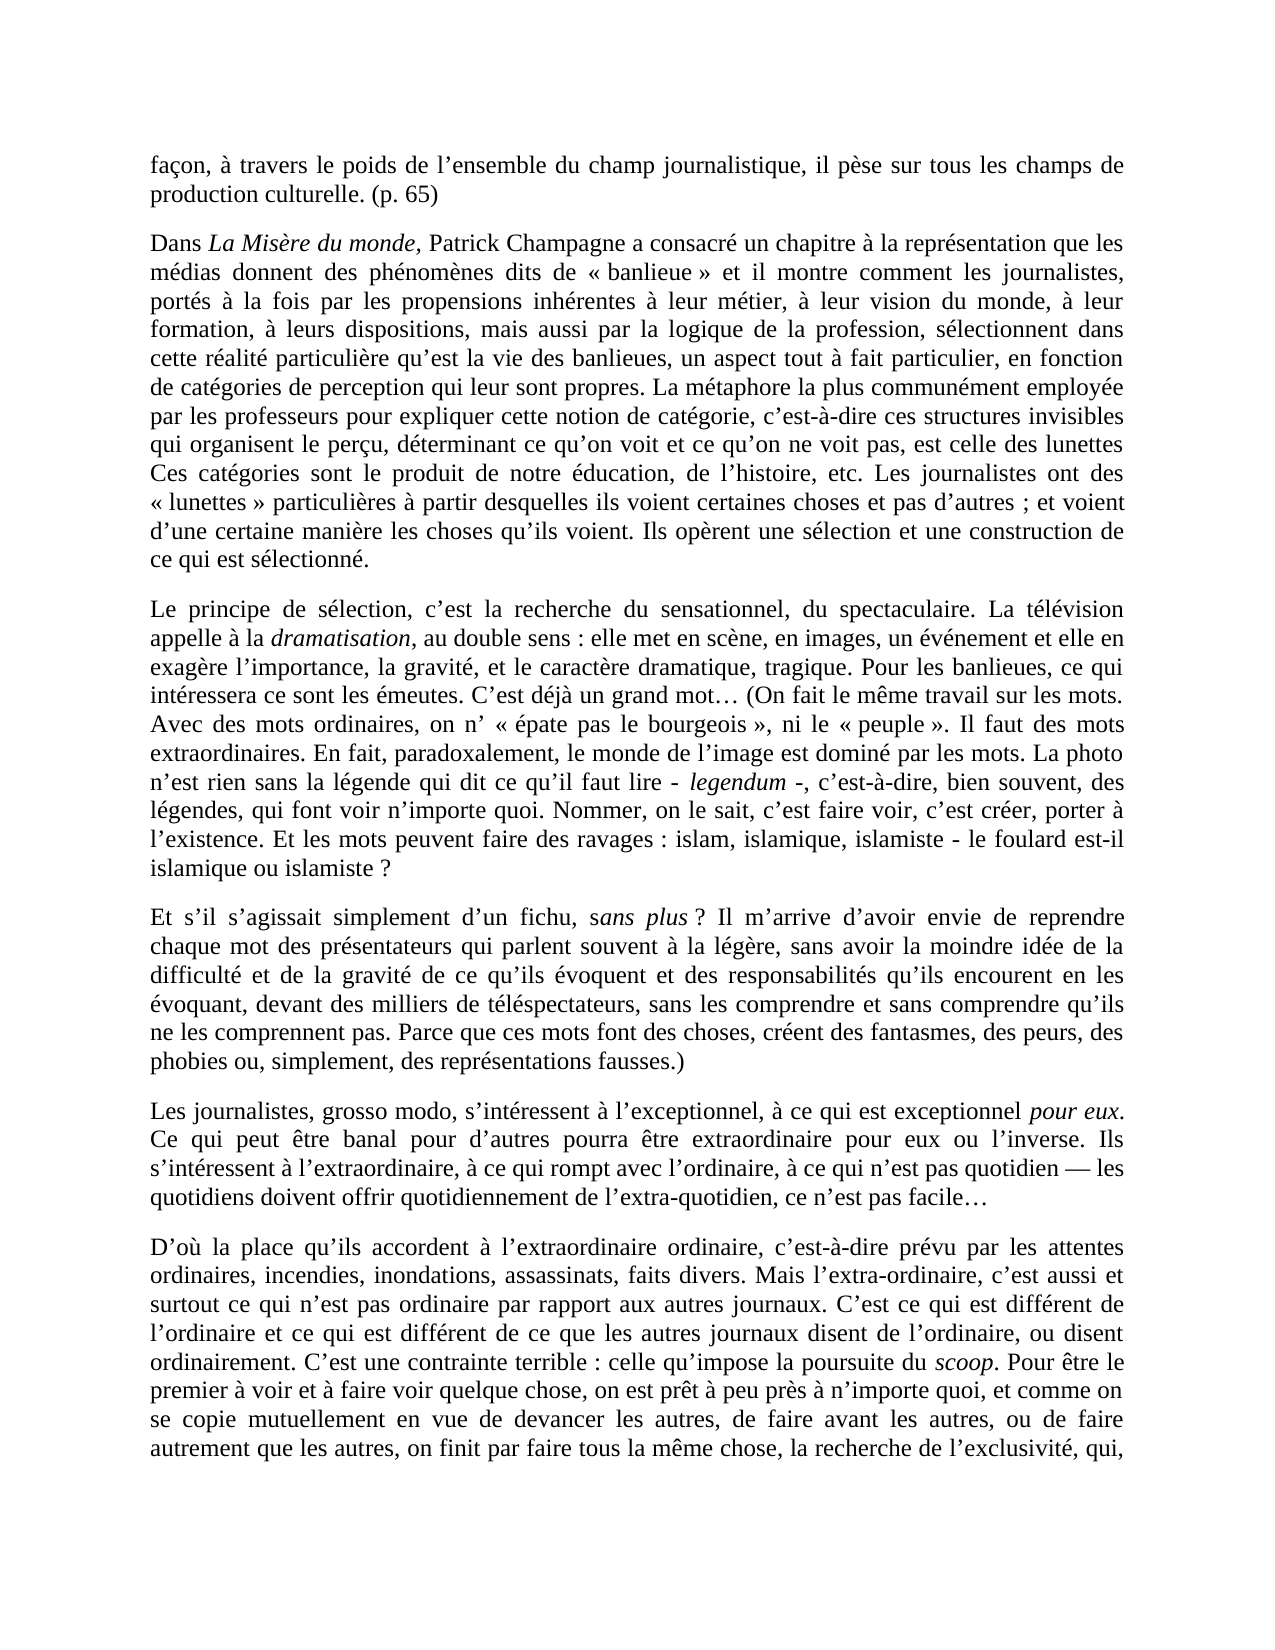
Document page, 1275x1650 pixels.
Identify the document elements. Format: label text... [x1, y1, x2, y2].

text Et s’il s’agissait simplement d’un fichu, sans plus ? Il m’arrive d’avoir envie de reprendre chaque mot des présentateurs qui parlent souvent à la légère, sans avoir la moindre idée de la difficulté et de la gravité de ce qu’ils évoquent et des responsabilités qu’ils encourent en les évoquant, devant des milliers de téléspectateurs, sans les comprendre et sans comprendre qu’ils ne les comprennent pas. Parce que ces mots font des choses, créent des fantasmes, des peurs, des phobies ou, simplement, des représentations fausses.) [150, 902, 1125, 1075]
text Le principe de sélection, c’est la recherche du sensationnel, du spectaculaire. La télévision appelle à la dramatisation, au double sens : elle met en scène, en images, un événement et elle en exagère l’importance, la gravité, et le caractère dramatique, tragique. Pour les banlieues, ce qui intéressera ce sont les émeutes. C’est déjà un grand mot… (On fait le même travail sur les mots. Avec des mots ordinaires, on n’ « épate pas le bourgeois », ni le « peuple ». Il faut des mots extraordinaires. En fait, paradoxalement, le monde de l’image est dominé par les mots. La photo n’est rien sans la légende qui dit ce qu’il faut lire - legendum -, c’est-à-dire, bien souvent, des légendes, qui font voir n’importe quoi. Nommer, on le sait, c’est faire voir, c’est créer, porter à l’existence. Et les mots peuvent faire des ravages : islam, islamique, islamiste - le foulard est-il islamique ou islamiste ? [150, 594, 1125, 882]
text Dans La Misère du monde, Patrick Champagne a consacré un chapitre à la représentation que les médias donnent des phénomènes dits de « banlieue » et il montre comment les journalistes, portés à la fois par les propensions inhérentes à leur métier, à leur vision du monde, à leur formation, à leurs dispositions, mais aussi par la logique de la profession, sélectionnent dans cette réalité particulière qu’est la vie des banlieues, un aspect tout à fait particulier, en fonction de catégories de perception qui leur sont propres. La métaphore la plus communément employée par les professeurs pour expliquer cette notion de catégorie, c’est-à-dire ces structures invisibles qui organisent le perçu, déterminant ce qu’on voit et ce qu’on ne voit pas, est celle des lunettes Ces catégories sont le produit de notre éducation, de l’histoire, etc. Les journalistes ont des « lunettes » particulières à partir desquelles ils voient certaines choses et pas d’autres ; et voient d’une certaine manière les choses qu’ils voient. Ils opèrent une sélection et une construction de ce qui est sélectionné. [150, 228, 1125, 573]
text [150, 150, 1125, 207]
text Les journalistes, grosso modo, s’intéressent à l’exceptionnel, à ce qui est exceptionnel pour eux. Ce qui peut être banal pour d’autres pourra être extraordinaire pour eux ou l’inverse. Ils s’intéressent à l’extraordinaire, à ce qui rompt avec l’ordinaire, à ce qui n’est pas quotidien — les quotidiens doivent offrir quotidiennement de l’extra-quotidien, ce n’est pas facile… [150, 1096, 1125, 1211]
